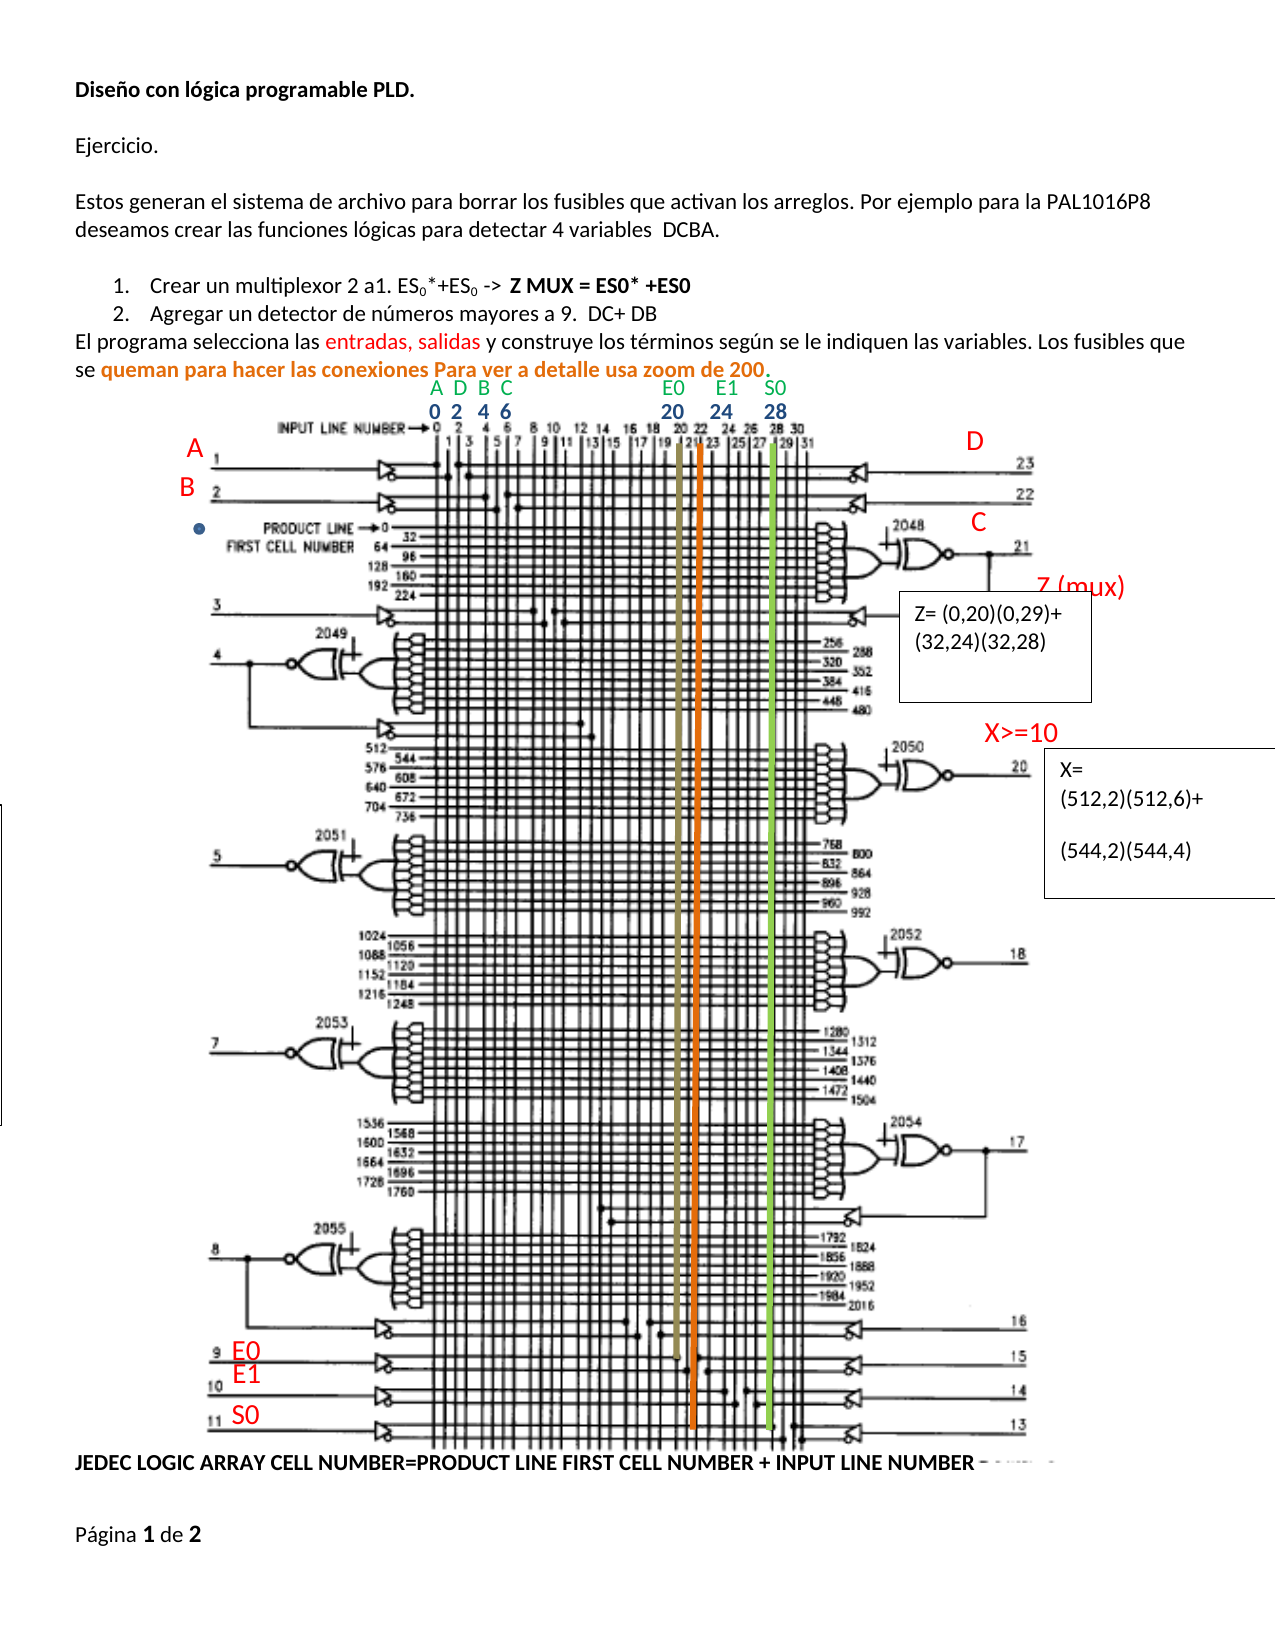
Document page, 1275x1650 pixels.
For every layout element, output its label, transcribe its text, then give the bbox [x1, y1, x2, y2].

text Diseño con lógica programable PLD. [75, 75, 1200, 103]
text El programa selecciona las entradas, salidas y construye los términos según se le indiquen las variables. Los fusibles que se queman para hacer las conexiones Para ver a detalle usa zoom de 200. [75, 327, 1200, 383]
picture [184, 479, 190, 486]
list Agregar un detector de números mayores a 9. DC+ DB [112, 299, 1200, 327]
text Estos generan el sistema de archivo para borrar los fusibles que activan los arreglos. Por ejemplo para la PAL1016P8 deseamos crear las funciones lógicas para detectar 4 variables DCBA. [75, 187, 1200, 243]
text JEDEC LOGIC ARRAY CELL NUMBER=PRODUCT LINE FIRST CELL NUMBER + INPUT LINE NUMBER [75, 1448, 1200, 1476]
list Crear un multiplexor 2 a1. ES0*+ES0 -> Z MUX = ES0* +ES0 [112, 271, 1200, 299]
picture [181, 411, 1057, 1448]
text Ejercicio. [75, 131, 1200, 159]
picture [184, 487, 191, 494]
picture [1046, 725, 1055, 740]
